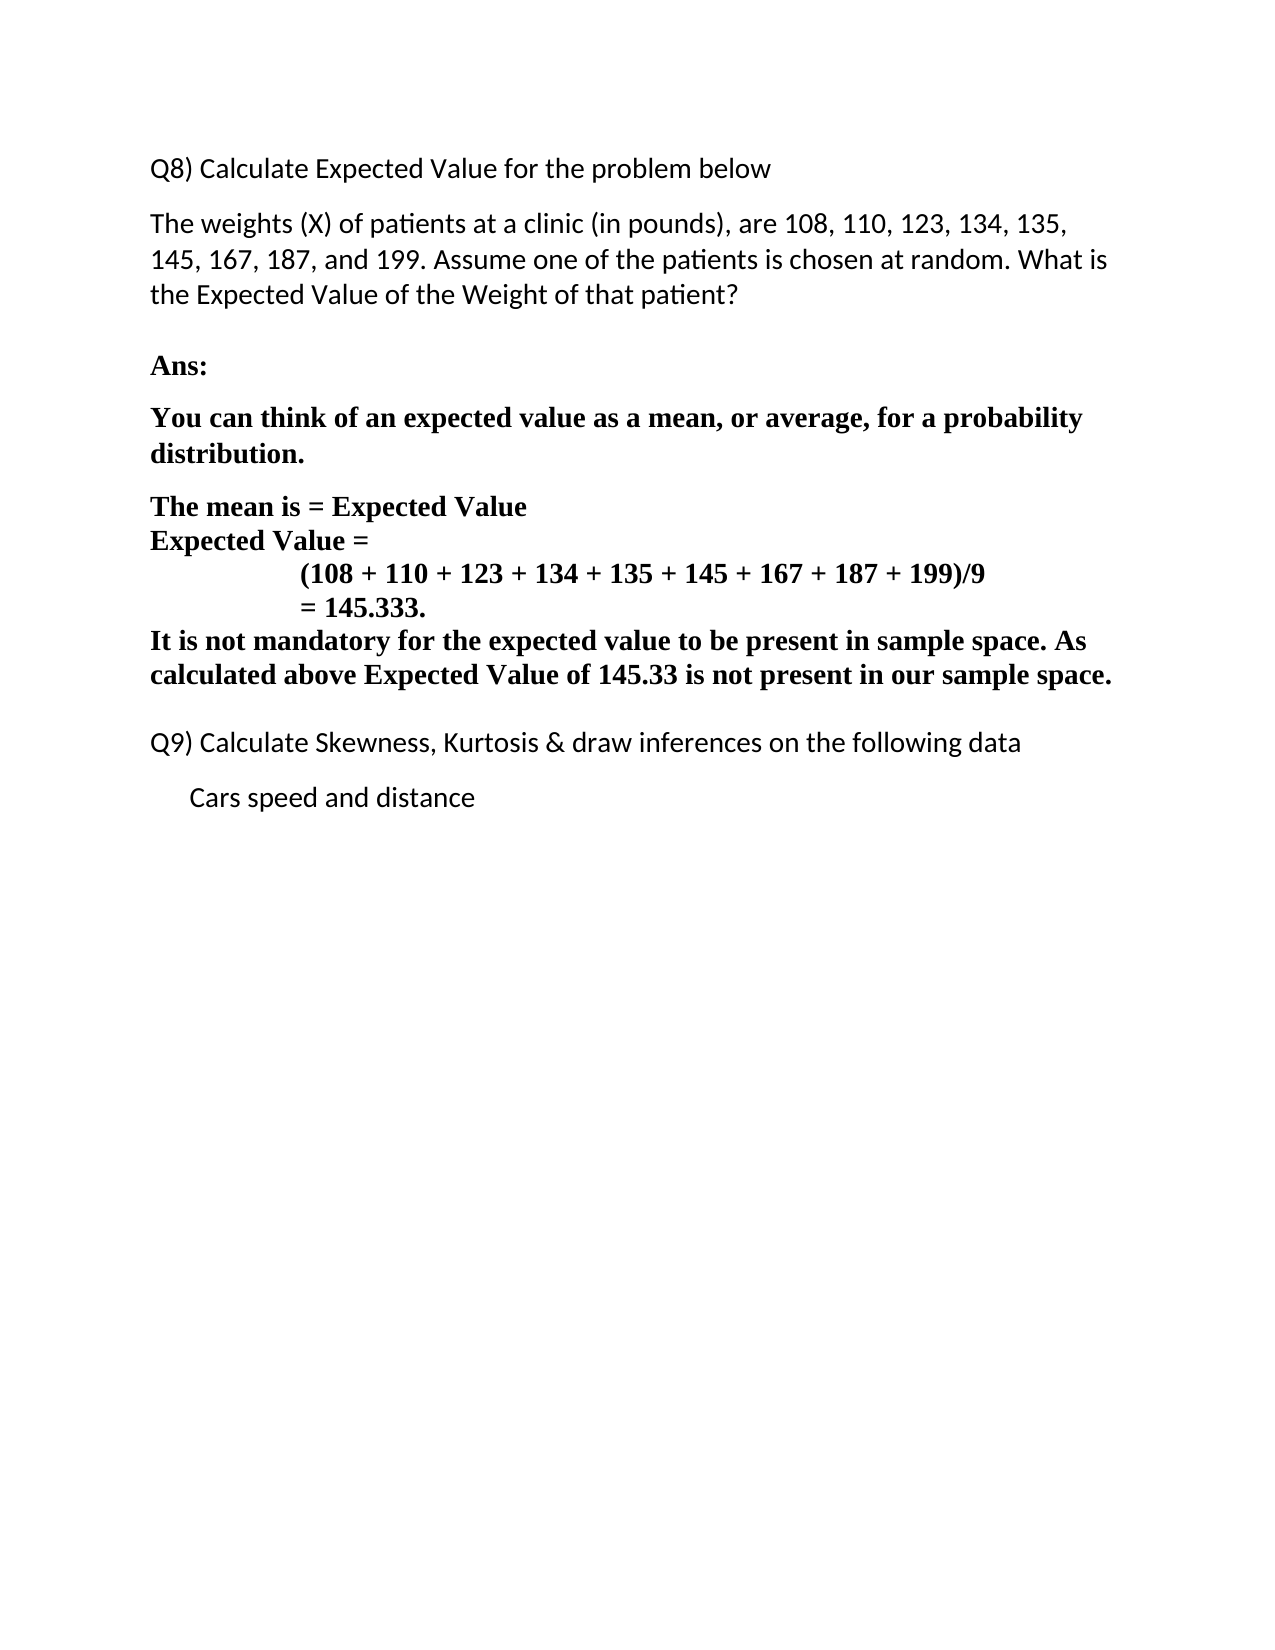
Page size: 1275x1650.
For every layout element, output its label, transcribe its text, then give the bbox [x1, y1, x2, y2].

text Ans: [150, 348, 1125, 381]
text The mean is = Expected Value [150, 489, 1125, 523]
text = 145.333. [225, 590, 1125, 623]
text Q8) Calculate Expected Value for the problem below [150, 150, 1125, 186]
text Cars speed and distance [150, 779, 1125, 815]
list The weights (X) of patients at a clinic (in pounds), are 108, 110, 123, 134, 135, 145, 167, 187, and 199. Assume one of the patients is chosen at random. What is the Expected Value of the Weight of that patient? [740, 205, 1125, 312]
text You can think of an expected value as a mean, or average, for a probability distribution. [150, 400, 1125, 470]
text Q9) Calculate Skewness, Kurtosis & draw inferences on the following data [150, 724, 1125, 760]
text (108 + 110 + 123 + 134 + 135 + 145 + 167 + 187 + 199)/9 [225, 556, 1125, 590]
text Expected Value = [150, 523, 1125, 556]
text It is not mandatory for the expected value to be present in sample space. As calculated above Expected Value of 145.33 is not present in our sample space. [150, 623, 1125, 691]
